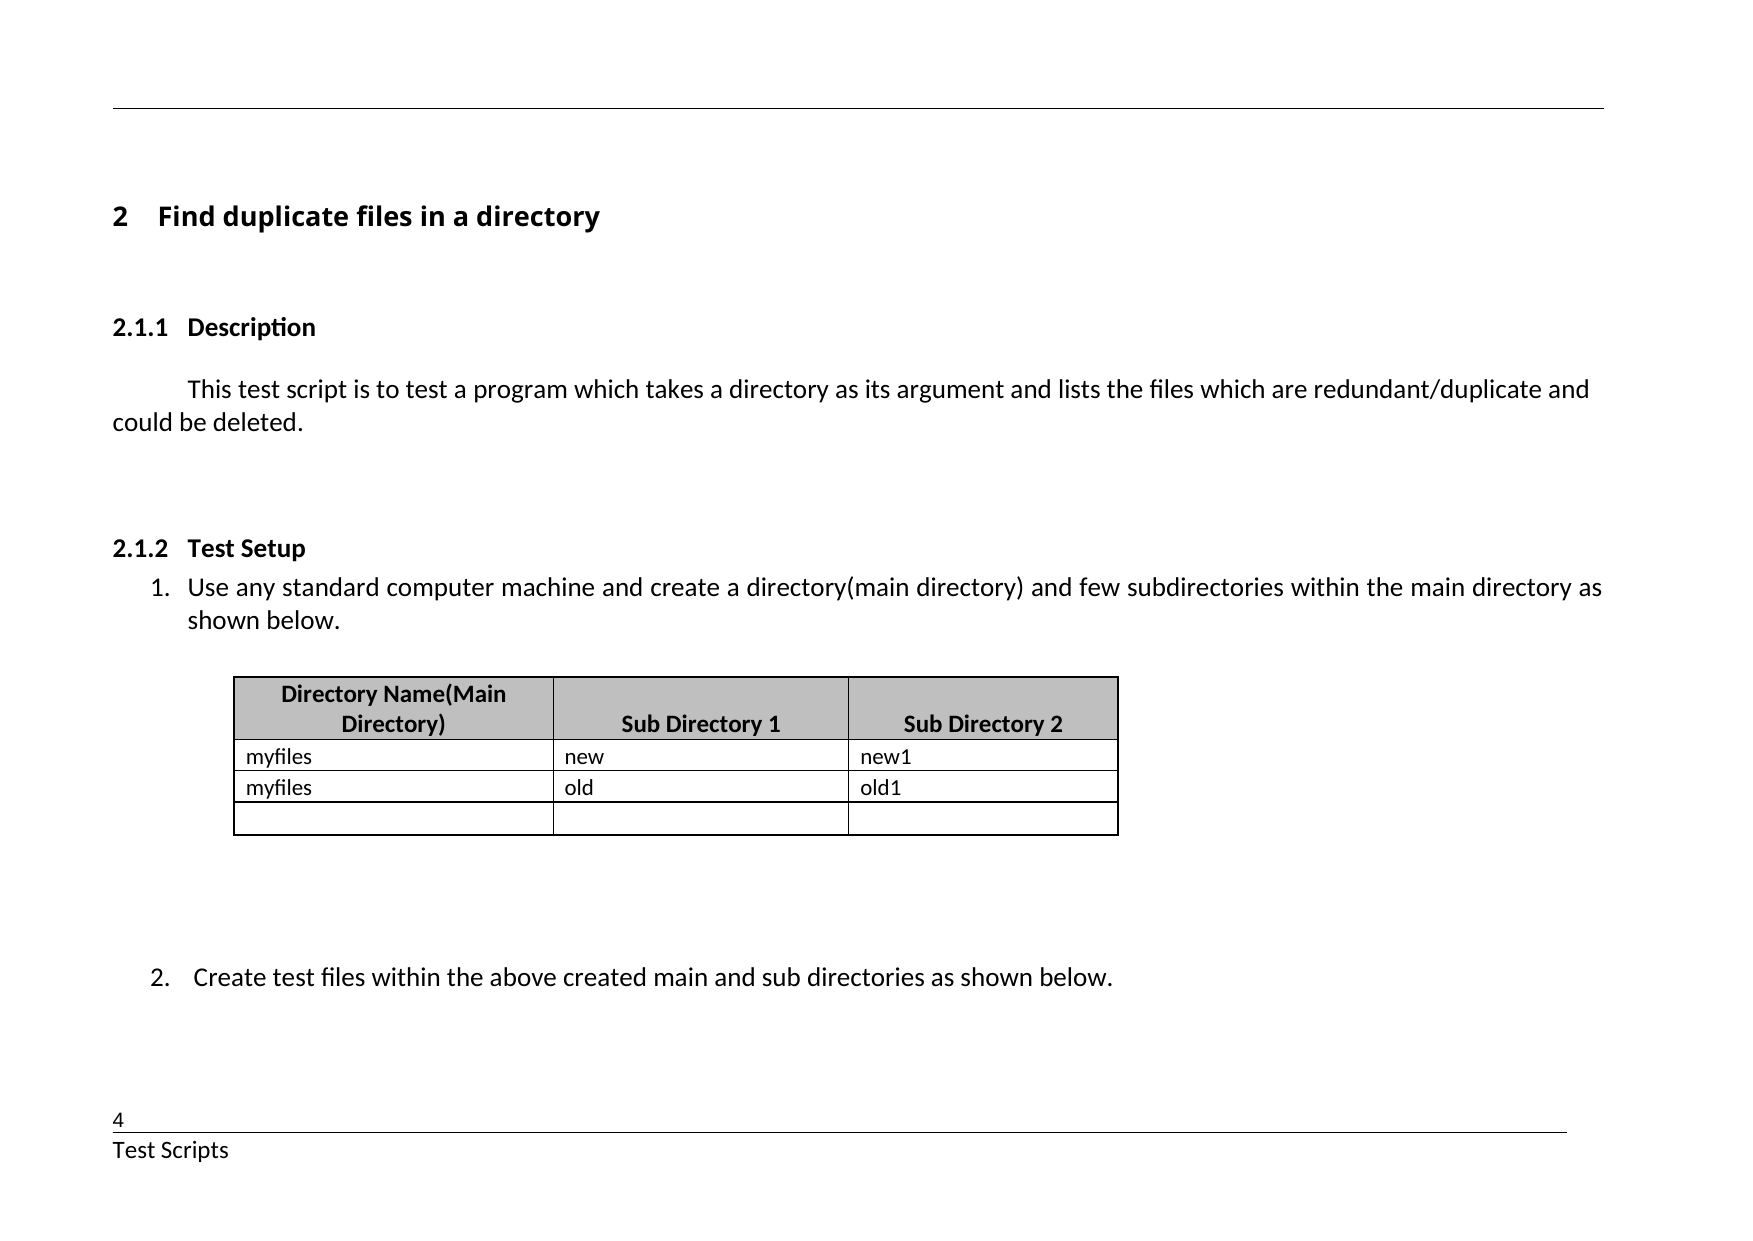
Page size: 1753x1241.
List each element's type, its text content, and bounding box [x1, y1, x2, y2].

table_header Sub Directory 1 [554, 678, 848, 739]
subtitle Find duplicate files in a directory [112, 198, 1604, 234]
table_cell [235, 803, 553, 834]
list Create test files within the above created main and sub directories as shown below. [150, 960, 1604, 993]
table_cell new1 [849, 740, 1117, 770]
subtitle Description [112, 310, 1604, 343]
table_cell [554, 803, 848, 834]
list Use any standard computer machine and create a directory(main directory) and few subdirectories within the main directory as shown below. [150, 571, 1604, 637]
table_cell myfiles [235, 771, 553, 801]
subtitle Test Setup [112, 531, 1604, 564]
table_header Directory Name(Main Directory) [235, 678, 553, 739]
table_cell myfiles [235, 740, 553, 770]
text This test script is to test a program which takes a directory as its argument and lists the files which are redundant/duplicate and could be deleted. [112, 372, 1604, 438]
table_cell old1 [849, 771, 1117, 801]
table_cell old [554, 771, 848, 801]
table_header Sub Directory 2 [849, 678, 1117, 739]
table_cell [849, 803, 1117, 834]
table_cell new [554, 740, 848, 770]
